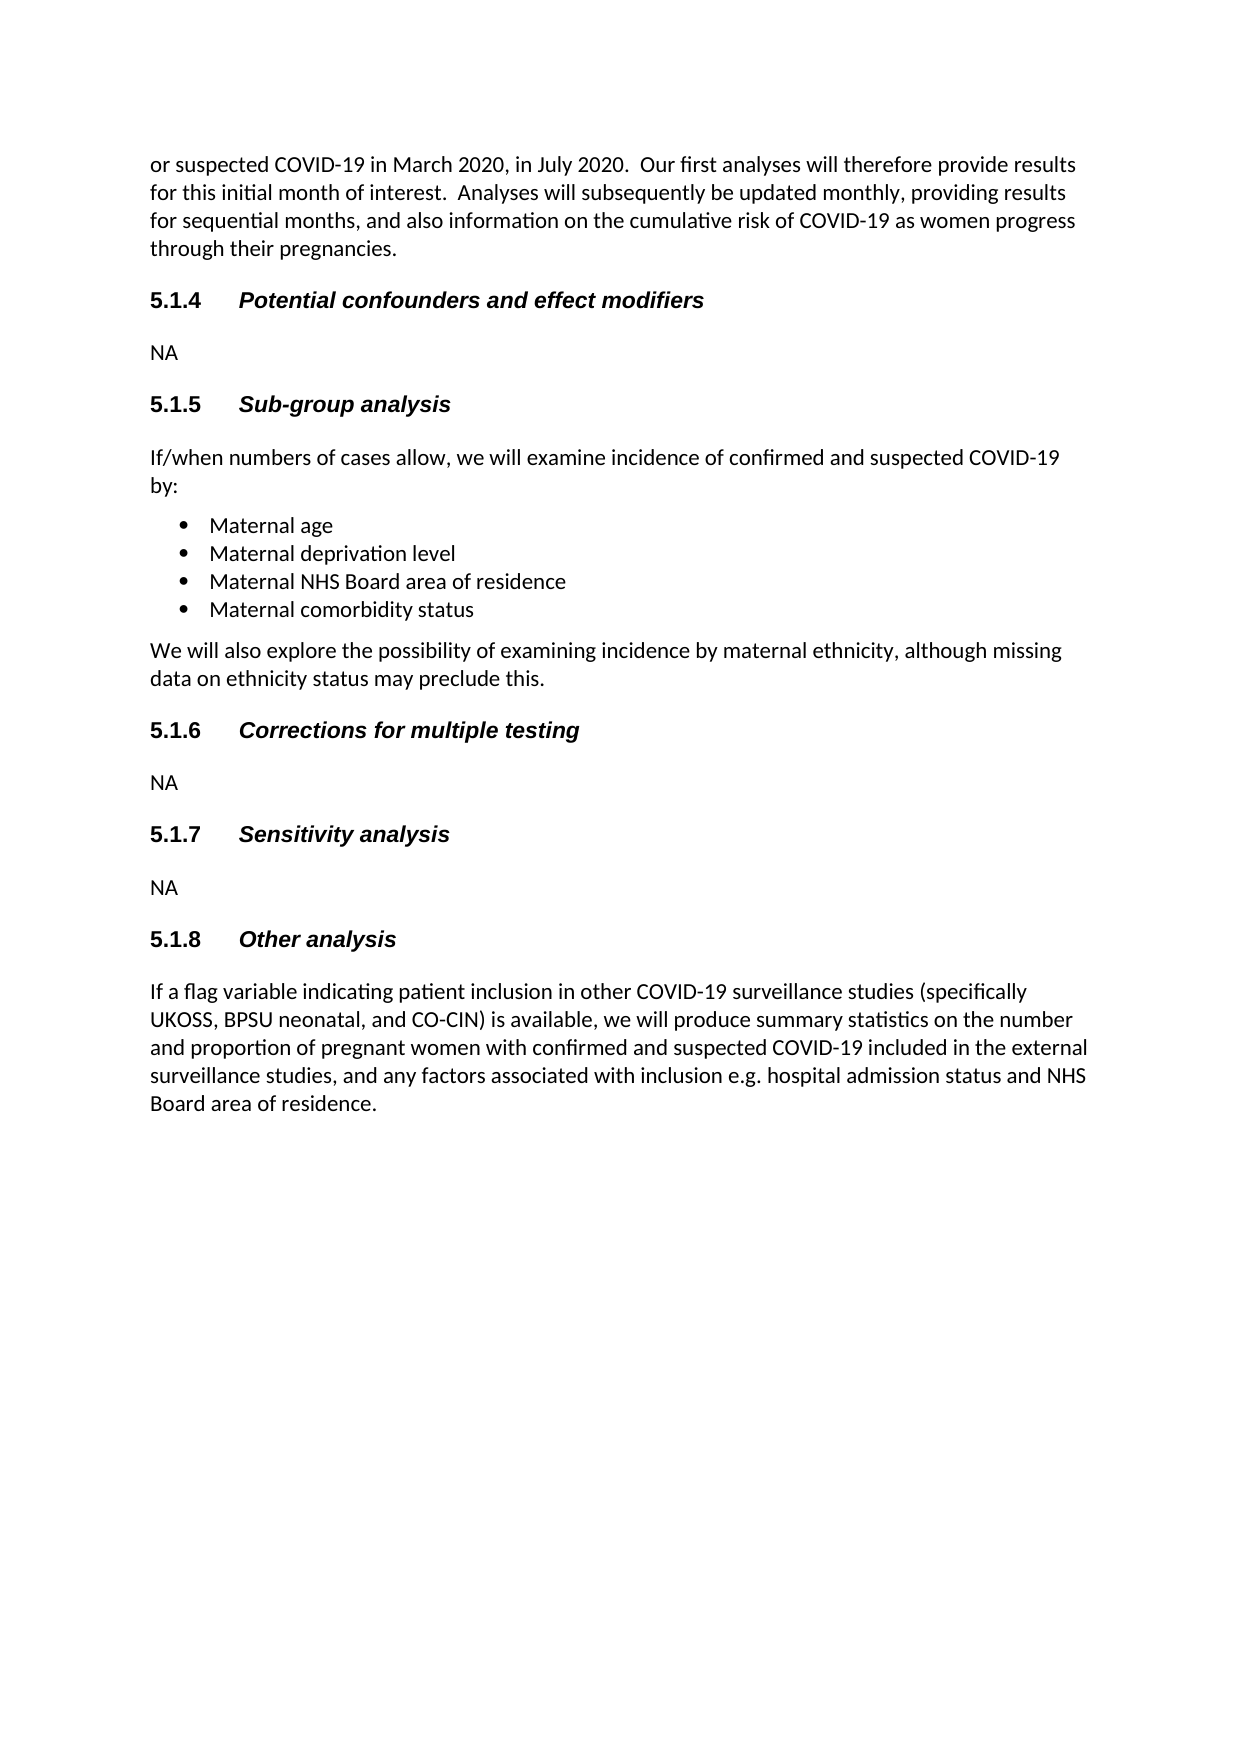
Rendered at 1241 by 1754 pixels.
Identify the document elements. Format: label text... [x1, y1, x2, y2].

text NA [150, 873, 1090, 901]
subtitle Sensitivity analysis [150, 821, 1090, 848]
list Maternal NHS Board area of residence [179, 567, 1090, 595]
text If a flag variable indicating patient inclusion in other COVID-19 surveillance studies (specifically UKOSS, BPSU neonatal, and CO-CIN) is available, we will produce summary statistics on the number and proportion of pregnant women with confirmed and suspected COVID-19 included in the external surveillance studies, and any factors associated with inclusion e.g. hospital admission status and NHS Board area of residence. [150, 977, 1090, 1117]
text NA [150, 768, 1090, 796]
subtitle Sub-group analysis [150, 391, 1090, 418]
text If/when numbers of cases allow, we will examine incidence of confirmed and suspected COVID-19 by: [150, 443, 1090, 499]
list Maternal age [179, 511, 1090, 539]
subtitle Corrections for multiple testing [150, 717, 1090, 743]
text We will also explore the possibility of examining incidence by maternal ethnicity, although missing data on ethnicity status may preclude this. [150, 636, 1090, 692]
list Maternal comorbidity status [179, 595, 1090, 623]
subtitle Potential confounders and effect modifiers [150, 287, 1090, 313]
text NA [150, 338, 1090, 366]
subtitle Other analysis [150, 926, 1090, 952]
list Maternal deprivation level [179, 539, 1090, 567]
